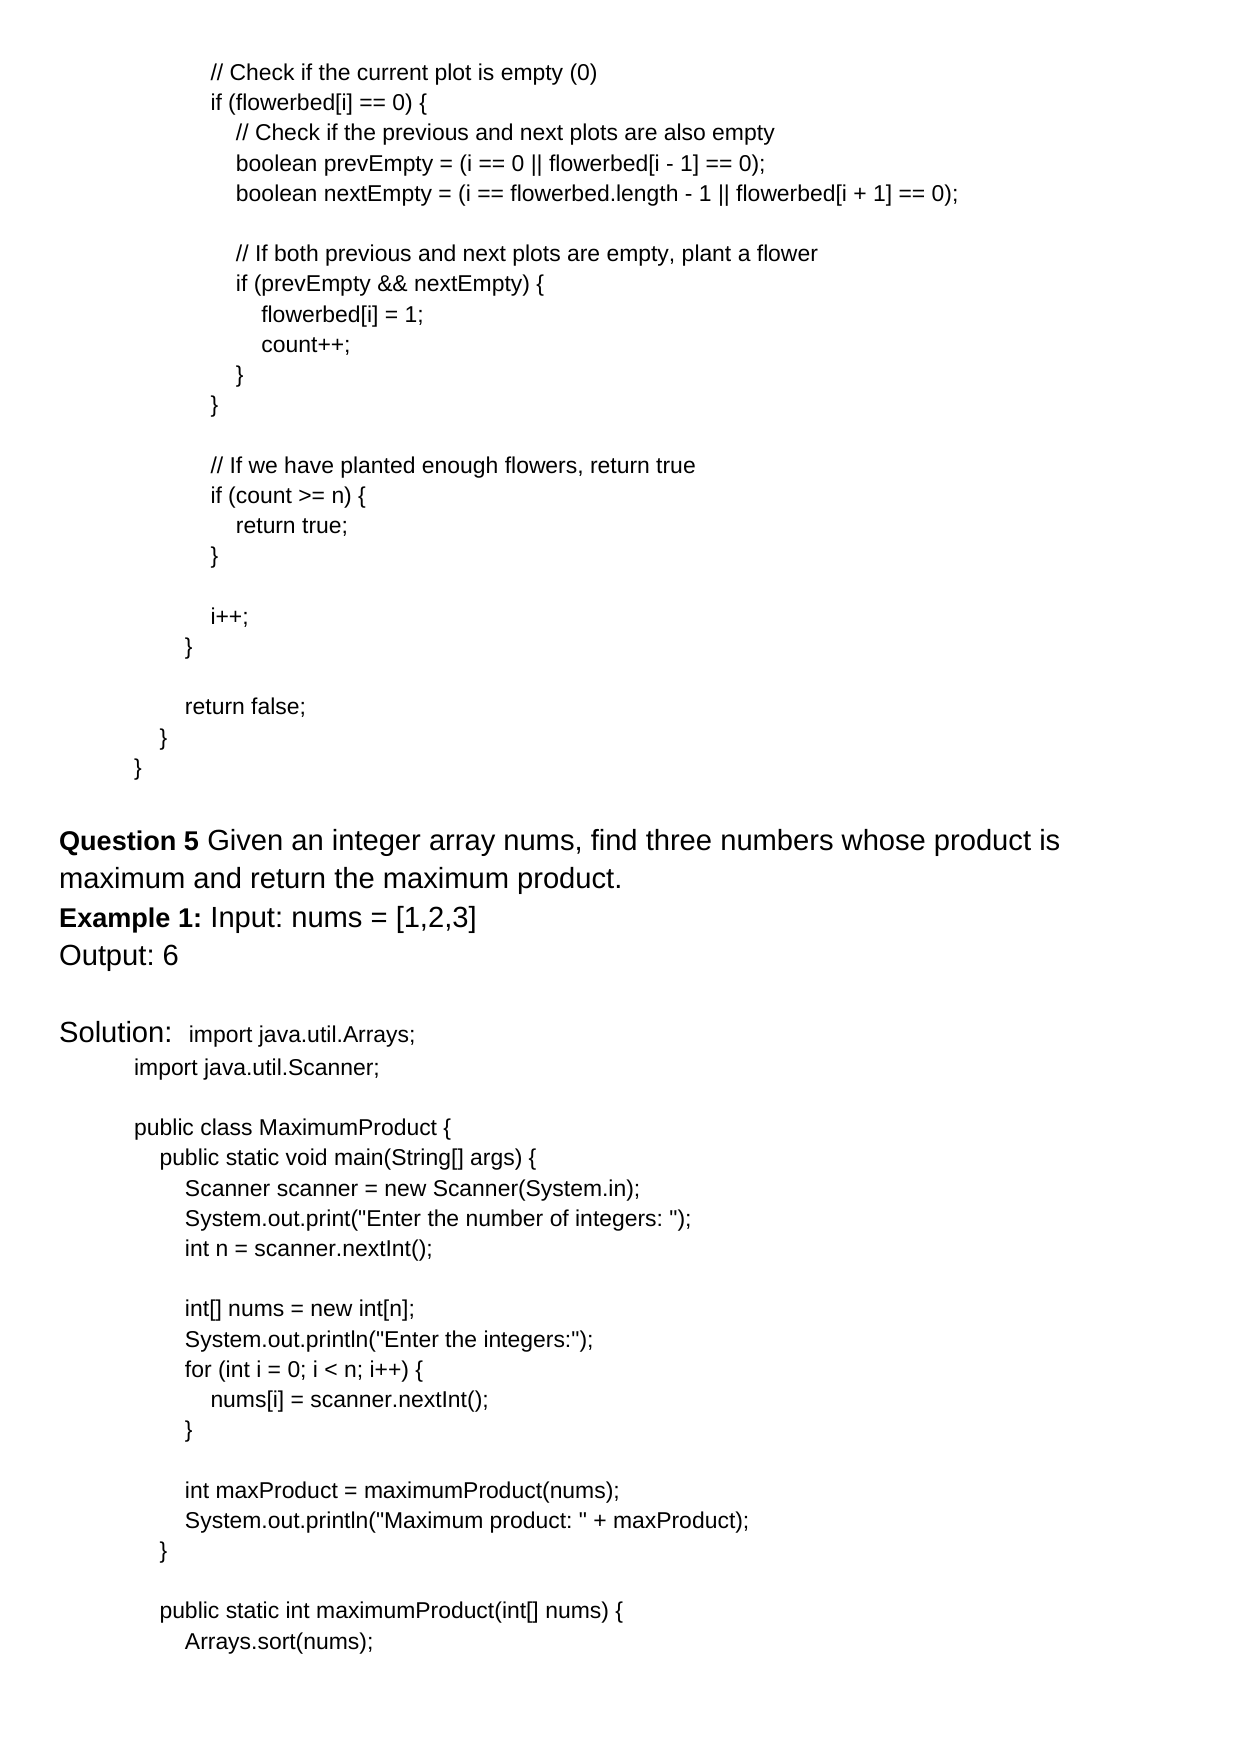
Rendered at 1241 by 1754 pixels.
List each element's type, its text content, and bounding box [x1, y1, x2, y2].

text public static int maximumProduct(int[] nums) { [134, 1597, 1181, 1624]
text i++; [134, 603, 1181, 629]
text Question 5 Given an integer array nums, find three numbers whose product is maximum and return the maximum product. [59, 822, 1181, 894]
text } [134, 542, 1181, 569]
text Example 1: Input: nums = [1,2,3] [59, 899, 1181, 933]
text if (prevEmpty && nextEmpty) { [134, 270, 1181, 297]
text count++; [134, 331, 1181, 357]
text // Check if the previous and next plots are also empty [134, 119, 1181, 146]
text public static void main(String[] args) { [134, 1144, 1181, 1171]
text // If we have planted enough flowers, return true [134, 452, 1181, 478]
text if (flowerbed[i] == 0) { [134, 89, 1181, 116]
text System.out.println("Maximum product: " + maxProduct); [134, 1507, 1181, 1533]
text boolean nextEmpty = (i == flowerbed.length - 1 || flowerbed[i + 1] == 0); [134, 180, 1181, 206]
text } [134, 361, 1181, 387]
text } [134, 633, 1181, 659]
text return true; [134, 512, 1181, 538]
text Output: 6 [59, 938, 1181, 972]
text System.out.print("Enter the number of integers: "); [134, 1205, 1181, 1231]
text return false; [134, 693, 1181, 720]
text } [134, 754, 1181, 780]
text public class MaximumProduct { [134, 1114, 1181, 1141]
text int n = scanner.nextInt(); [134, 1235, 1181, 1261]
text // Check if the current plot is empty (0) [134, 59, 1181, 85]
text int maxProduct = maximumProduct(nums); [134, 1477, 1181, 1503]
text Arrays.sort(nums); [134, 1628, 1181, 1654]
text int[] nums = new int[n]; [134, 1295, 1181, 1322]
text } [134, 1416, 1181, 1443]
text // If both previous and next plots are empty, plant a flower [134, 240, 1181, 267]
text boolean prevEmpty = (i == 0 || flowerbed[i - 1] == 0); [134, 149, 1181, 176]
text flowerbed[i] = 1; [134, 301, 1181, 327]
text if (count >= n) { [134, 482, 1181, 508]
text Scanner scanner = new Scanner(System.in); [134, 1174, 1181, 1201]
text } [134, 723, 1181, 750]
text System.out.println("Enter the integers:"); [134, 1326, 1181, 1352]
text import java.util.Scanner; [134, 1054, 1181, 1080]
text nums[i] = scanner.nextInt(); [134, 1386, 1181, 1412]
text } [134, 1537, 1181, 1563]
text for (int i = 0; i < n; i++) { [134, 1356, 1181, 1382]
text } [134, 391, 1181, 418]
text Solution: import java.util.Arrays; [59, 1015, 1181, 1049]
